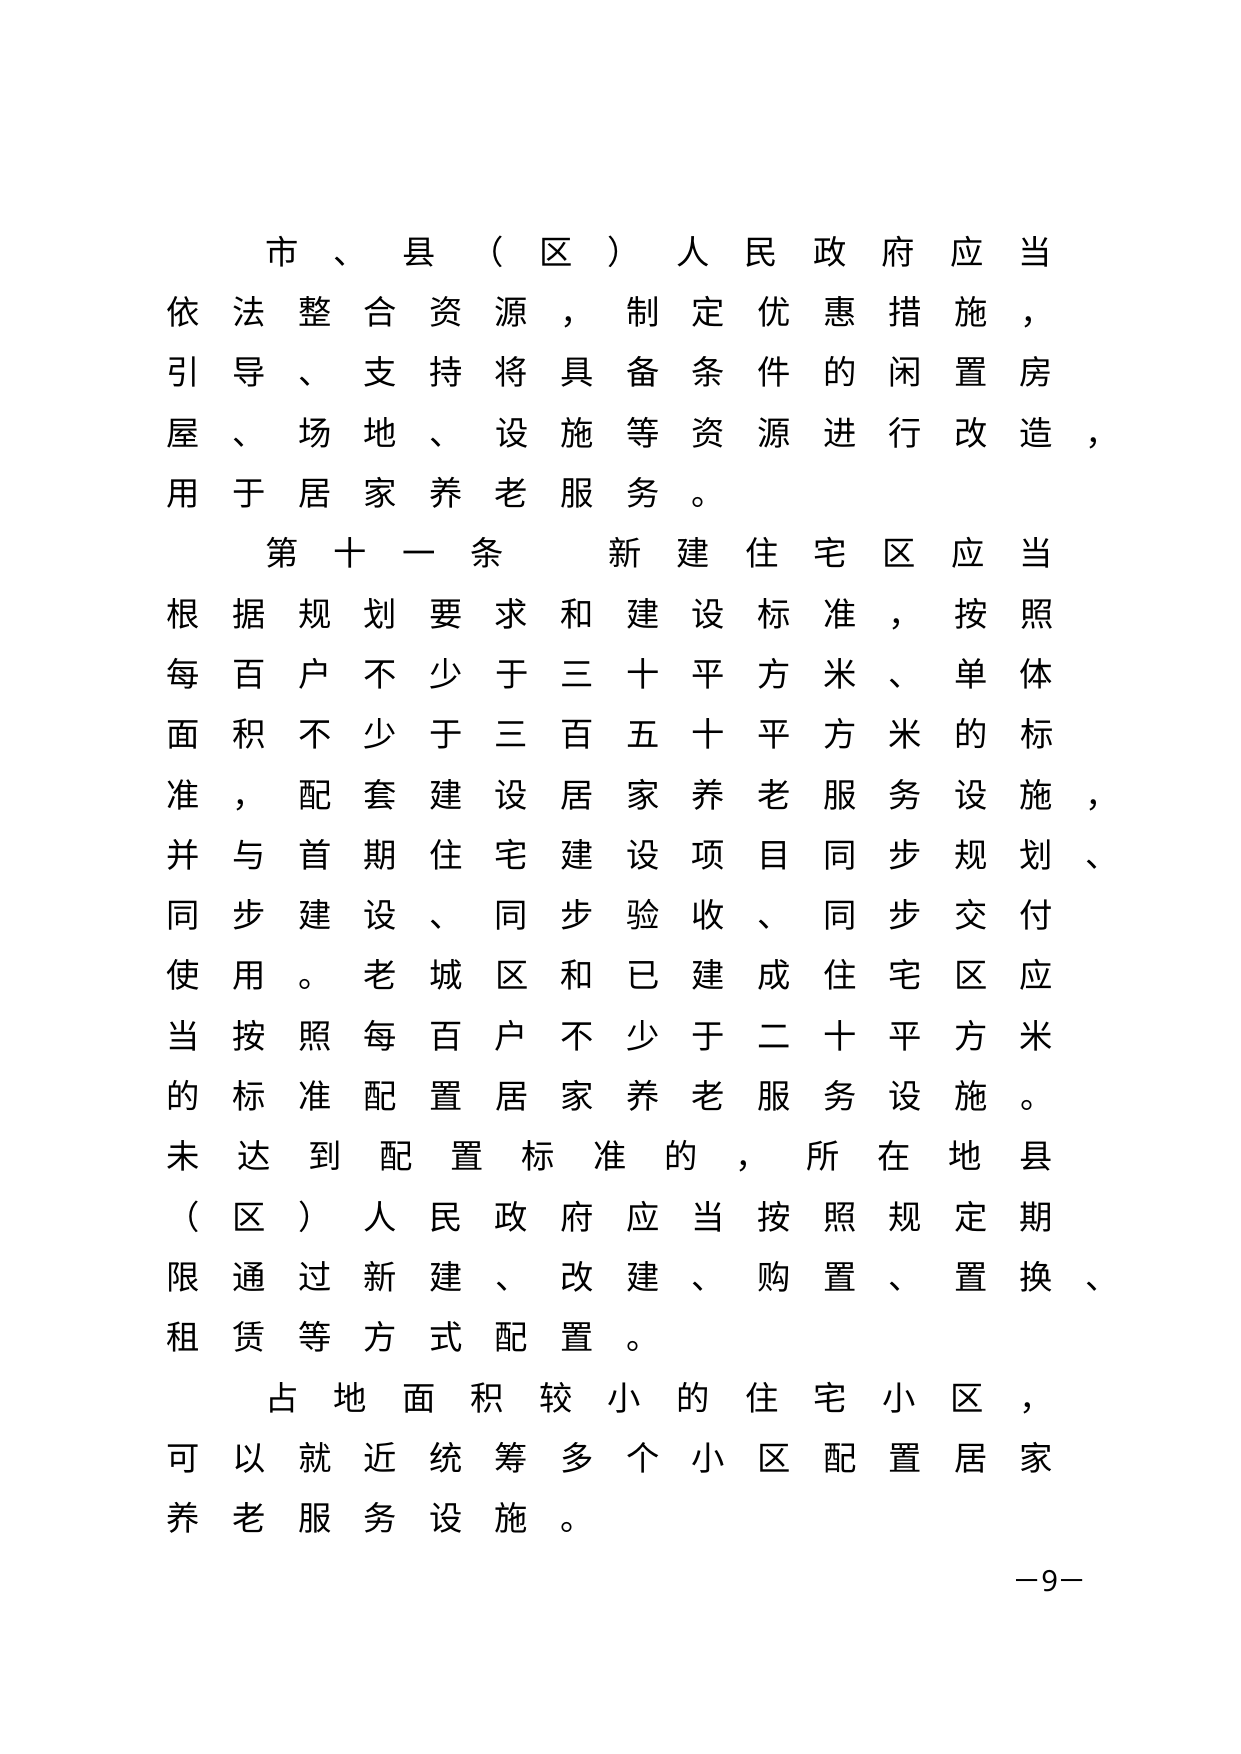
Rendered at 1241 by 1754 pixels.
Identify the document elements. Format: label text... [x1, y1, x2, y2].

text 市、县（区）人民政府应当依法整合资源，制定优惠措施，引导、支持将具备条件的闲置房屋、场地、设施等资源进行改造，用于居家养老服务。 [167, 219, 1085, 521]
text 占地面积较小的住宅小区，可以就近统筹多个小区配置居家养老服务设施。 [167, 1365, 1085, 1546]
text 第十一条 新建住宅区应当根据规划要求和建设标准，按照每百户不少于三十平方米、单体面积不少于三百五十平方米的标准，配套建设居家养老服务设施，并与首期住宅建设项目同步规划、同步建设、同步验收、同步交付使用。老城区和已建成住宅区应当按照每百户不少于二十平方米的标准配置居家养老服务设施。未达到配置标准的，所在地县（区）人民政府应当按照规定期限通过新建、改建、购置、置换、租赁等方式配置。 [167, 521, 1085, 1365]
